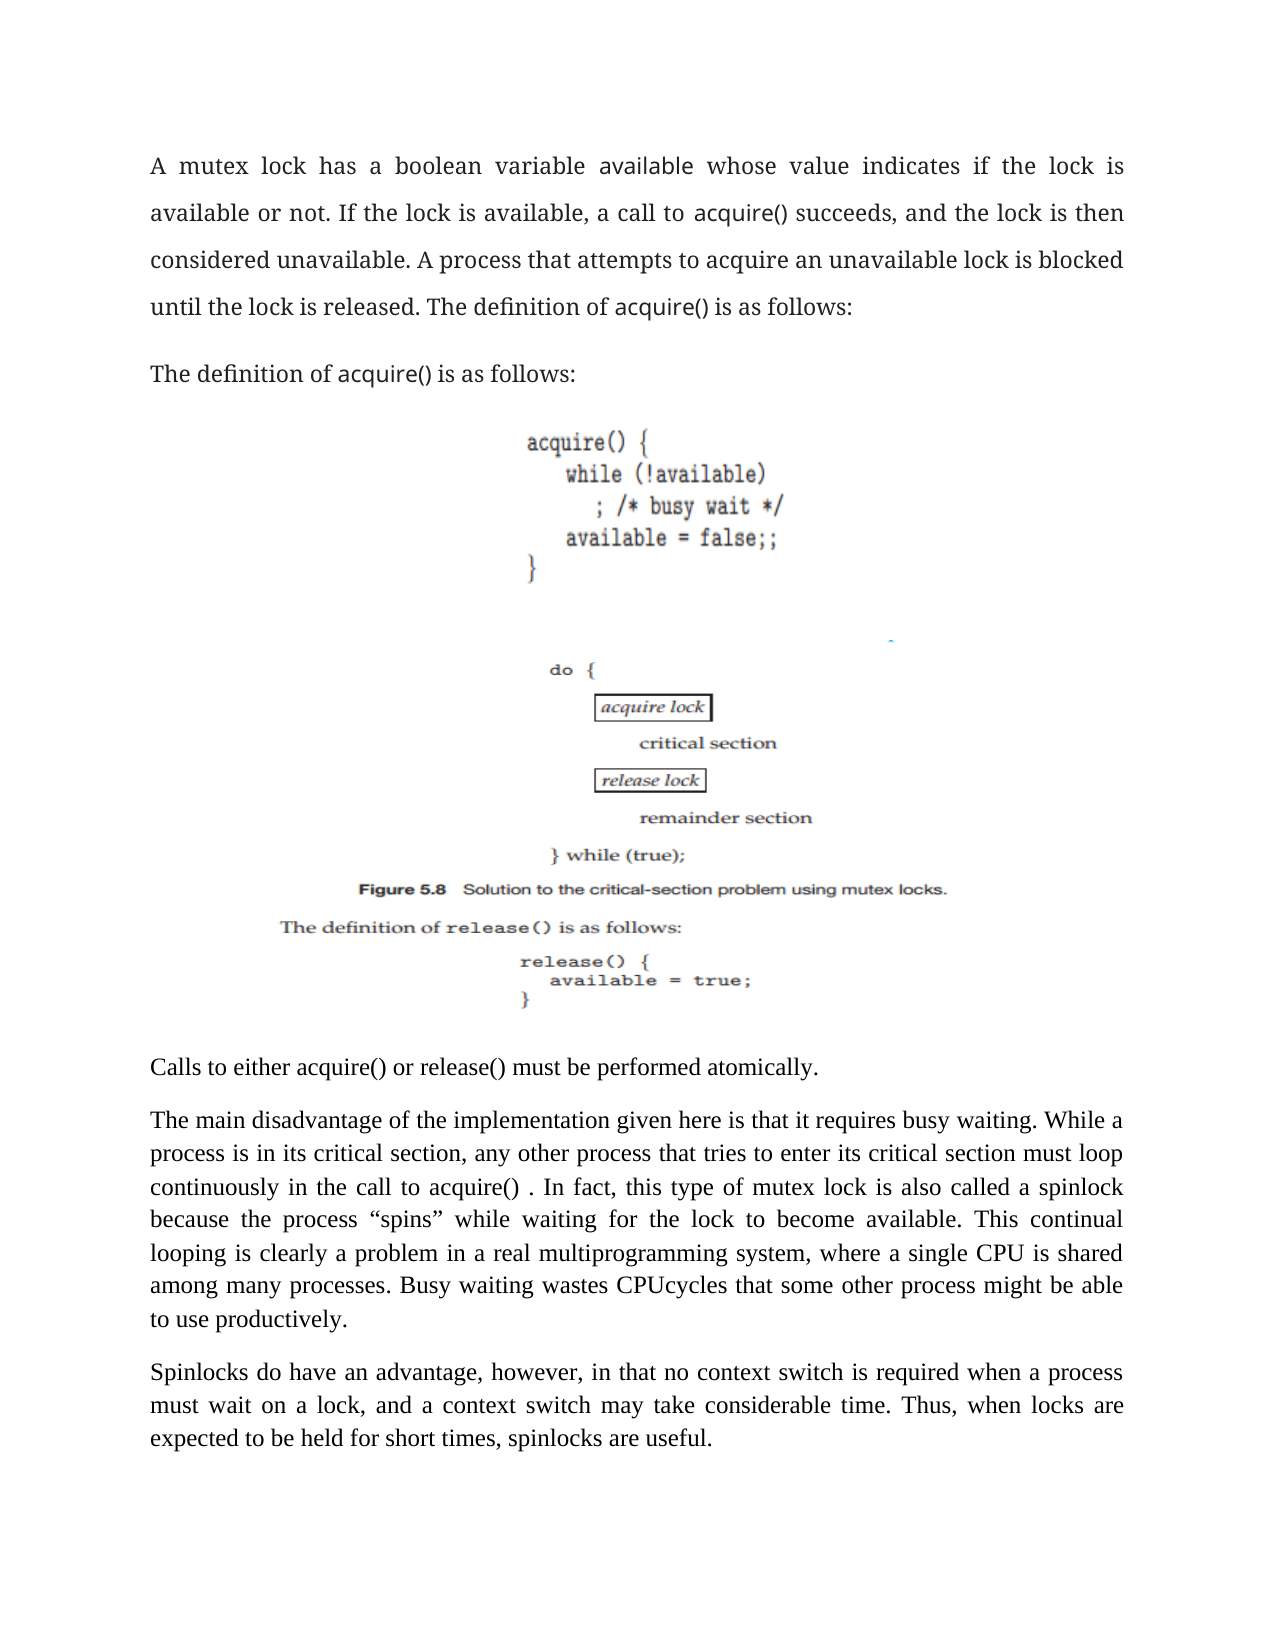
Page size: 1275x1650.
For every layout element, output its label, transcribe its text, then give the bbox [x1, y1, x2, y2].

text Spinlocks do have an advantage, however, in that no context switch is required when a process must wait on a lock, and a context switch may take considerable time. Thus, when locks are expected to be held for short times, spinlocks are useful. [150, 1357, 1125, 1452]
picture [477, 426, 798, 606]
text The main disadvantage of the implementation given here is that it requires busy waiting. While a process is in its critical section, any other process that tries to enter its critical section must loop continuously in the call to acquire() . In fact, this type of mutex lock is also called a spinlock because the process “spins” while waiting for the lock to become available. This continual looping is clearly a problem in a real multiprogramming system, where a single CPU is shared among many processes. Busy waiting wastes CPUcycles that some other process might be able to use productively. [150, 1106, 1125, 1332]
text Calls to either acquire() or release() must be performed atomically. [150, 1052, 1125, 1080]
picture [251, 640, 1024, 1017]
text The definition of acquire() is as follows: [150, 358, 1125, 389]
text A mutex lock has a boolean variable available whose value indicates if the lock is available or not. If the lock is available, a call to acquire() succeeds, and the lock is then considered unavailable. A process that attempts to acquire an unavailable lock is blocked until the lock is released. The definition of acquire() is as follows: [150, 150, 1125, 322]
